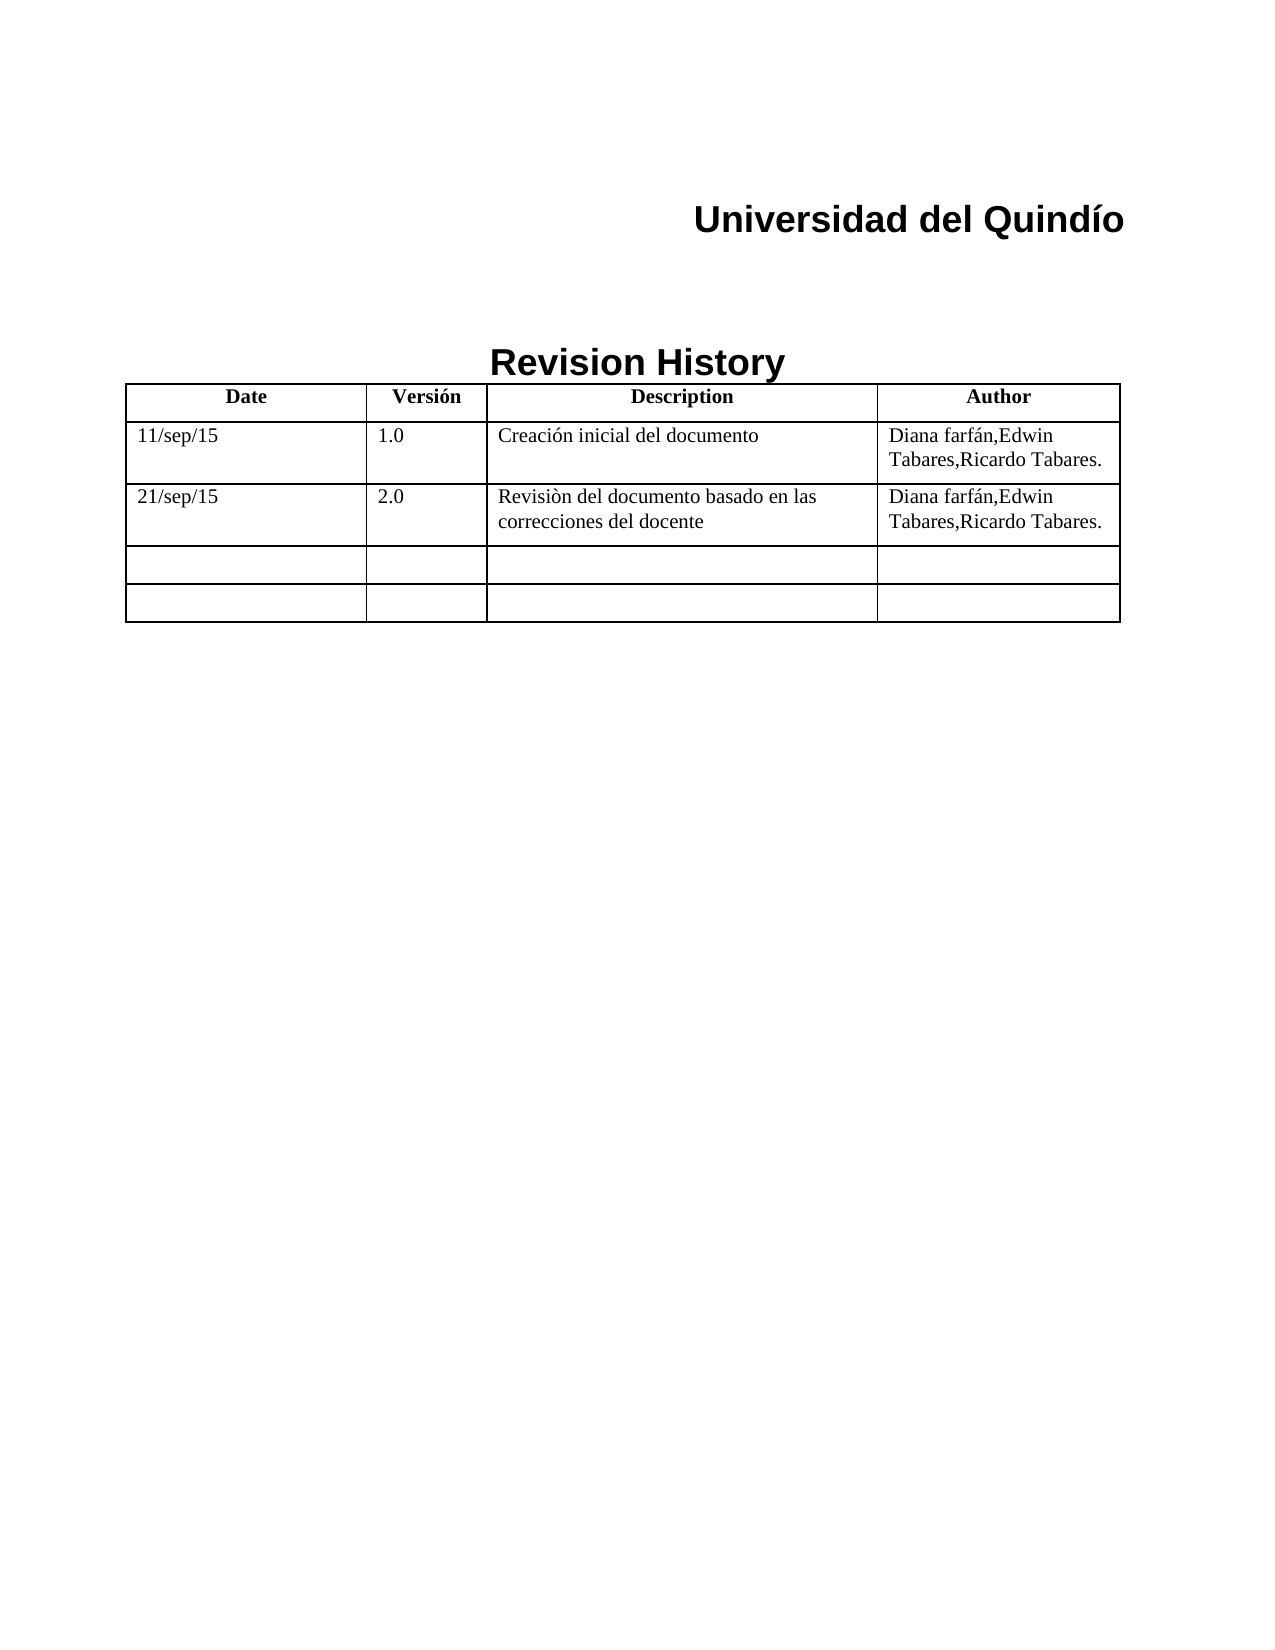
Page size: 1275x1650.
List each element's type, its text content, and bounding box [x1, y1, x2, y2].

table_cell Creación inicial del documento [488, 423, 877, 483]
table_cell Diana farfán,Edwin Tabares,Ricardo Tabares. [878, 423, 1119, 483]
table_cell [367, 547, 486, 583]
table_cell Revisiòn del documento basado en las correcciones del docente [488, 485, 877, 545]
table_header Author [878, 385, 1119, 421]
table_cell 21/sep/15 [127, 485, 366, 545]
table_cell 11/sep/15 [127, 423, 366, 483]
table_cell Diana farfán,Edwin Tabares,Ricardo Tabares. [878, 485, 1119, 545]
table_cell [488, 547, 877, 583]
table_header Description [488, 385, 877, 421]
table_cell 1.0 [367, 423, 486, 483]
table_header Versión [367, 385, 486, 421]
table_cell 2.0 [367, 485, 486, 545]
table_cell [488, 585, 877, 621]
table_cell [367, 585, 486, 621]
table_cell [127, 585, 366, 621]
table_cell [127, 547, 366, 583]
table_cell [878, 585, 1119, 621]
table_cell [878, 547, 1119, 583]
subtitle Revision History [487, 340, 788, 383]
table_header Date [127, 385, 366, 421]
